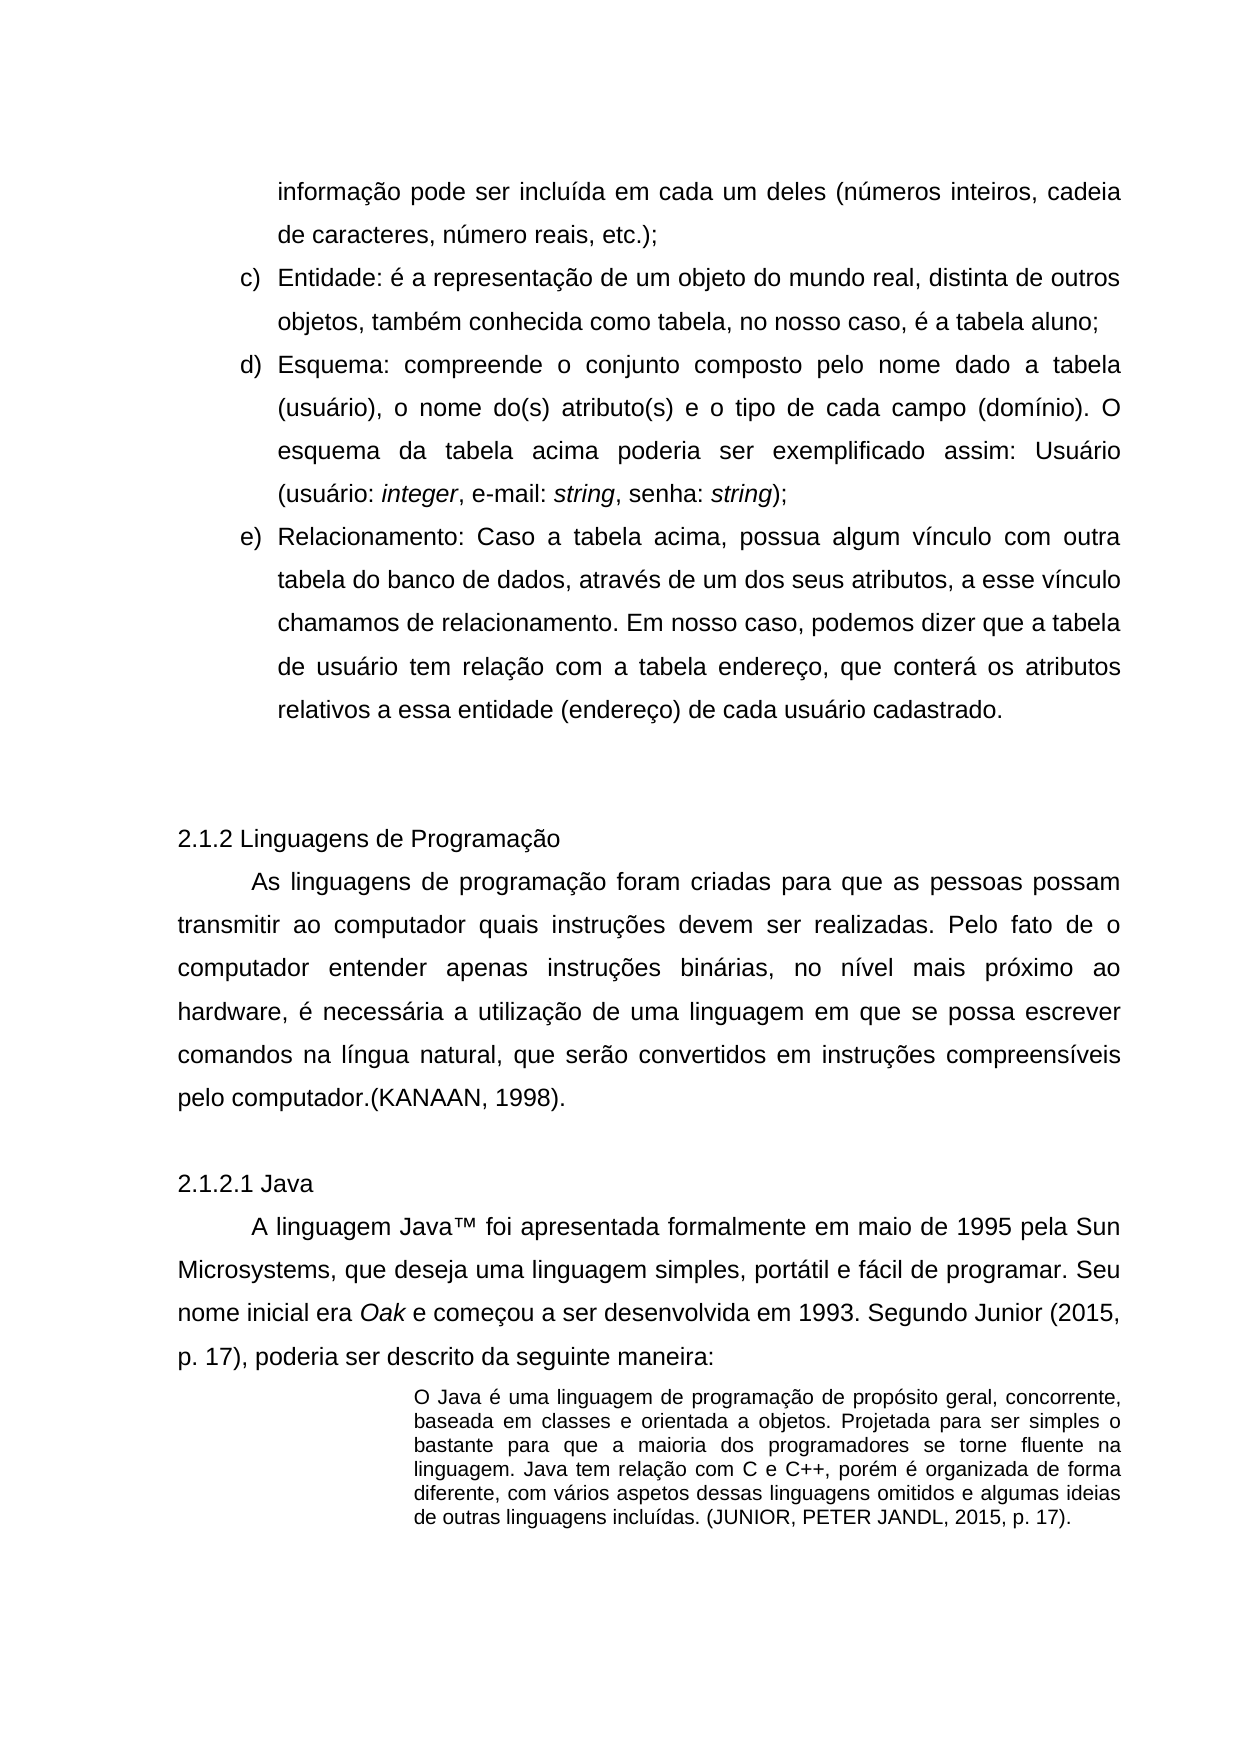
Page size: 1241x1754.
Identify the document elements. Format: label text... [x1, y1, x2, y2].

list Entidade: é a representação de um objeto do mundo real, distinta de outros objetos, também conhecida como tabela, no nosso caso, é a tabela aluno; [240, 263, 1122, 335]
text A linguagem Java™ foi apresentada formalmente em maio de 1995 pela Sun Microsystems, que deseja uma linguagem simples, portátil e fácil de programar. Seu nome inicial era Oak e começou a ser desenvolvida em 1993. Segundo Junior (2015, p. 17), poderia ser descrito da seguinte maneira: [177, 1212, 1122, 1370]
text As linguagens de programação foram criadas para que as pessoas possam transmitir ao computador quais instruções devem ser realizadas. Pelo fato de o computador entender apenas instruções binárias, no nível mais próximo ao hardware, é necessária a utilização de uma linguagem em que se possa escrever comandos na língua natural, que serão convertidos em instruções compreensíveis pelo computador.(KANAAN, 1998). [177, 867, 1122, 1112]
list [240, 177, 1122, 249]
list Esquema: compreende o conjunto composto pelo nome dado a tabela (usuário), o nome do(s) atributo(s) e o tipo de cada campo (domínio). O esquema da tabela acima poderia ser exemplificado assim: Usuário (usuário: integer, e-mail: string, senha: string); [240, 350, 1122, 508]
text O Java é uma linguagem de programação de propósito geral, concorrente, baseada em classes e orientada a objetos. Projetada para ser simples o bastante para que a maioria dos programadores se torne fluente na linguagem. Java tem relação com C e C++, porém é organizada de forma diferente, com vários aspetos dessas linguagens omitidos e algumas ideias de outras linguagens incluídas. (JUNIOR, PETER JANDL, 2015, p. 17). [413, 1385, 1122, 1528]
list Relacionamento: Caso a tabela acima, possua algum vínculo com outra tabela do banco de dados, através de um dos seus atributos, a esse vínculo chamamos de relacionamento. Em nosso caso, podemos dizer que a tabela de usuário tem relação com a tabela endereço, que conterá os atributos relativos a essa entidade (endereço) de cada usuário cadastrado. [240, 522, 1122, 723]
text 2.1.2.1 Java [177, 1169, 1122, 1198]
text 2.1.2 Linguagens de Programação [177, 824, 1122, 853]
